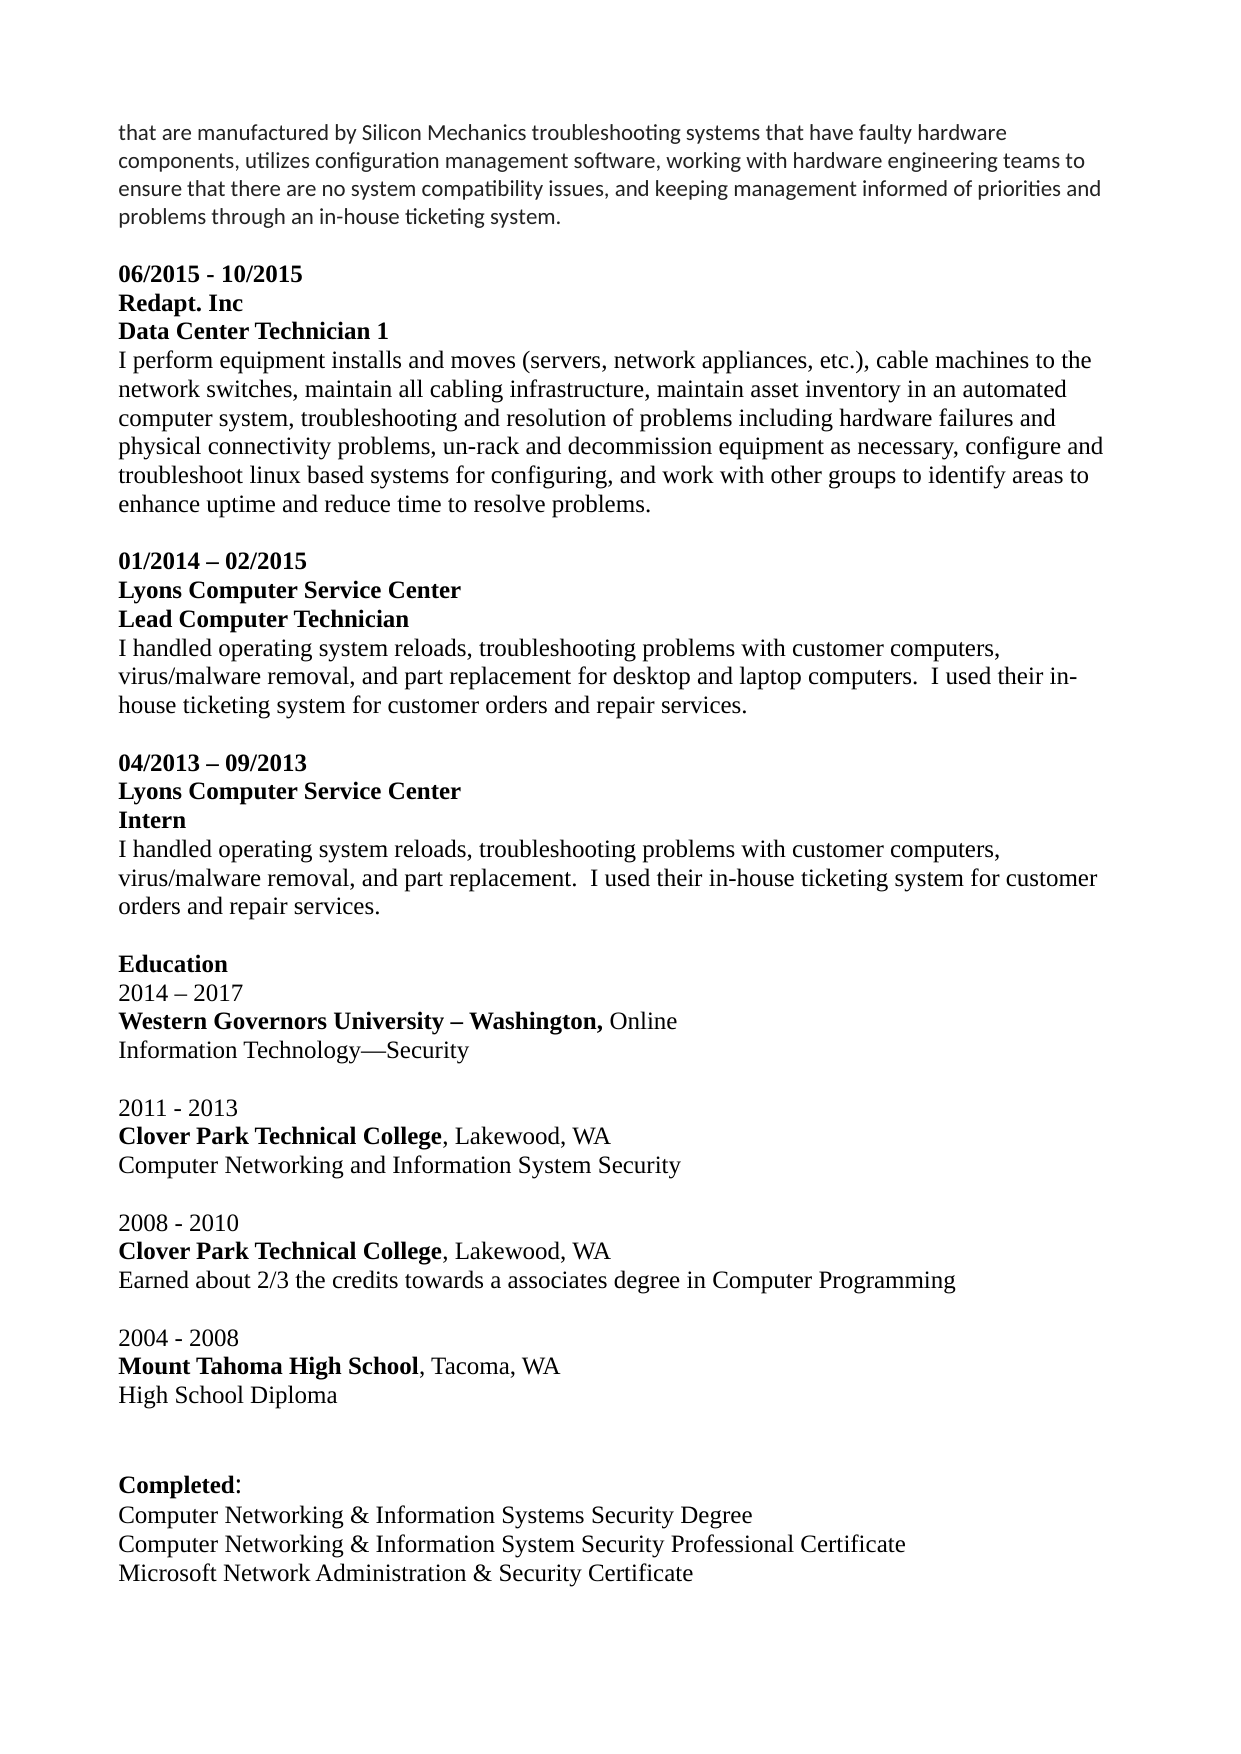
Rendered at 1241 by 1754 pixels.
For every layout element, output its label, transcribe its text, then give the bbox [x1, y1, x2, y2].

text Clover Park Technical College, Lakewood, WA [118, 1236, 1122, 1265]
text Western Governors University – Washington, Online [118, 1006, 1122, 1035]
text 2011 - 2013 [118, 1093, 1122, 1121]
text 2008 - 2010 [118, 1208, 1122, 1236]
text Intern [118, 805, 1122, 834]
text 2014 – 2017 [118, 978, 1122, 1006]
text Information Technology—Security [118, 1035, 1122, 1064]
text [118, 118, 1122, 230]
text Education [118, 949, 1122, 978]
text I handled operating system reloads, troubleshooting problems with customer computers, virus/malware removal, and part replacement for desktop and laptop computers. I used their in-house ticketing system for customer orders and repair services. [118, 633, 1122, 719]
text Lyons Computer Service Center [118, 776, 1122, 805]
text Lead Computer Technician [118, 604, 1122, 633]
text Mount Tahoma High School, Tacoma, WA [118, 1351, 1122, 1380]
text 04/2013 – 09/2013 [118, 748, 1122, 776]
text High School Diploma [118, 1380, 1122, 1409]
text Clover Park Technical College, Lakewood, WA [118, 1121, 1122, 1150]
text Computer Networking & Information Systems Security Degree [118, 1501, 1122, 1529]
text Data Center Technician 1 [118, 316, 1122, 345]
text Microsoft Network Administration & Security Certificate [118, 1558, 1122, 1587]
text Computer Networking and Information System Security [118, 1150, 1122, 1179]
text 01/2014 – 02/2015 [118, 546, 1122, 575]
text Earned about 2/3 the credits towards a associates degree in Computer Programming [118, 1265, 1122, 1294]
text Lyons Computer Service Center [118, 575, 1122, 604]
text Completed: [118, 1466, 1122, 1501]
text Redapt. Inc [118, 288, 1122, 316]
text Computer Networking & Information System Security Professional Certificate [118, 1529, 1122, 1558]
text 06/2015 - 10/2015 [118, 259, 1122, 288]
text I perform equipment installs and moves (servers, network appliances, etc.), cable machines to the network switches, maintain all cabling infrastructure, maintain asset inventory in an automated computer system, troubleshooting and resolution of problems including hardware failures and physical connectivity problems, un-rack and decommission equipment as necessary, configure and troubleshoot linux based systems for configuring, and work with other groups to identify areas to enhance uptime and reduce time to resolve problems. [118, 345, 1122, 518]
text I handled operating system reloads, troubleshooting problems with customer computers, virus/malware removal, and part replacement. I used their in-house ticketing system for customer orders and repair services. [118, 834, 1122, 920]
text 2004 - 2008 [118, 1323, 1122, 1351]
